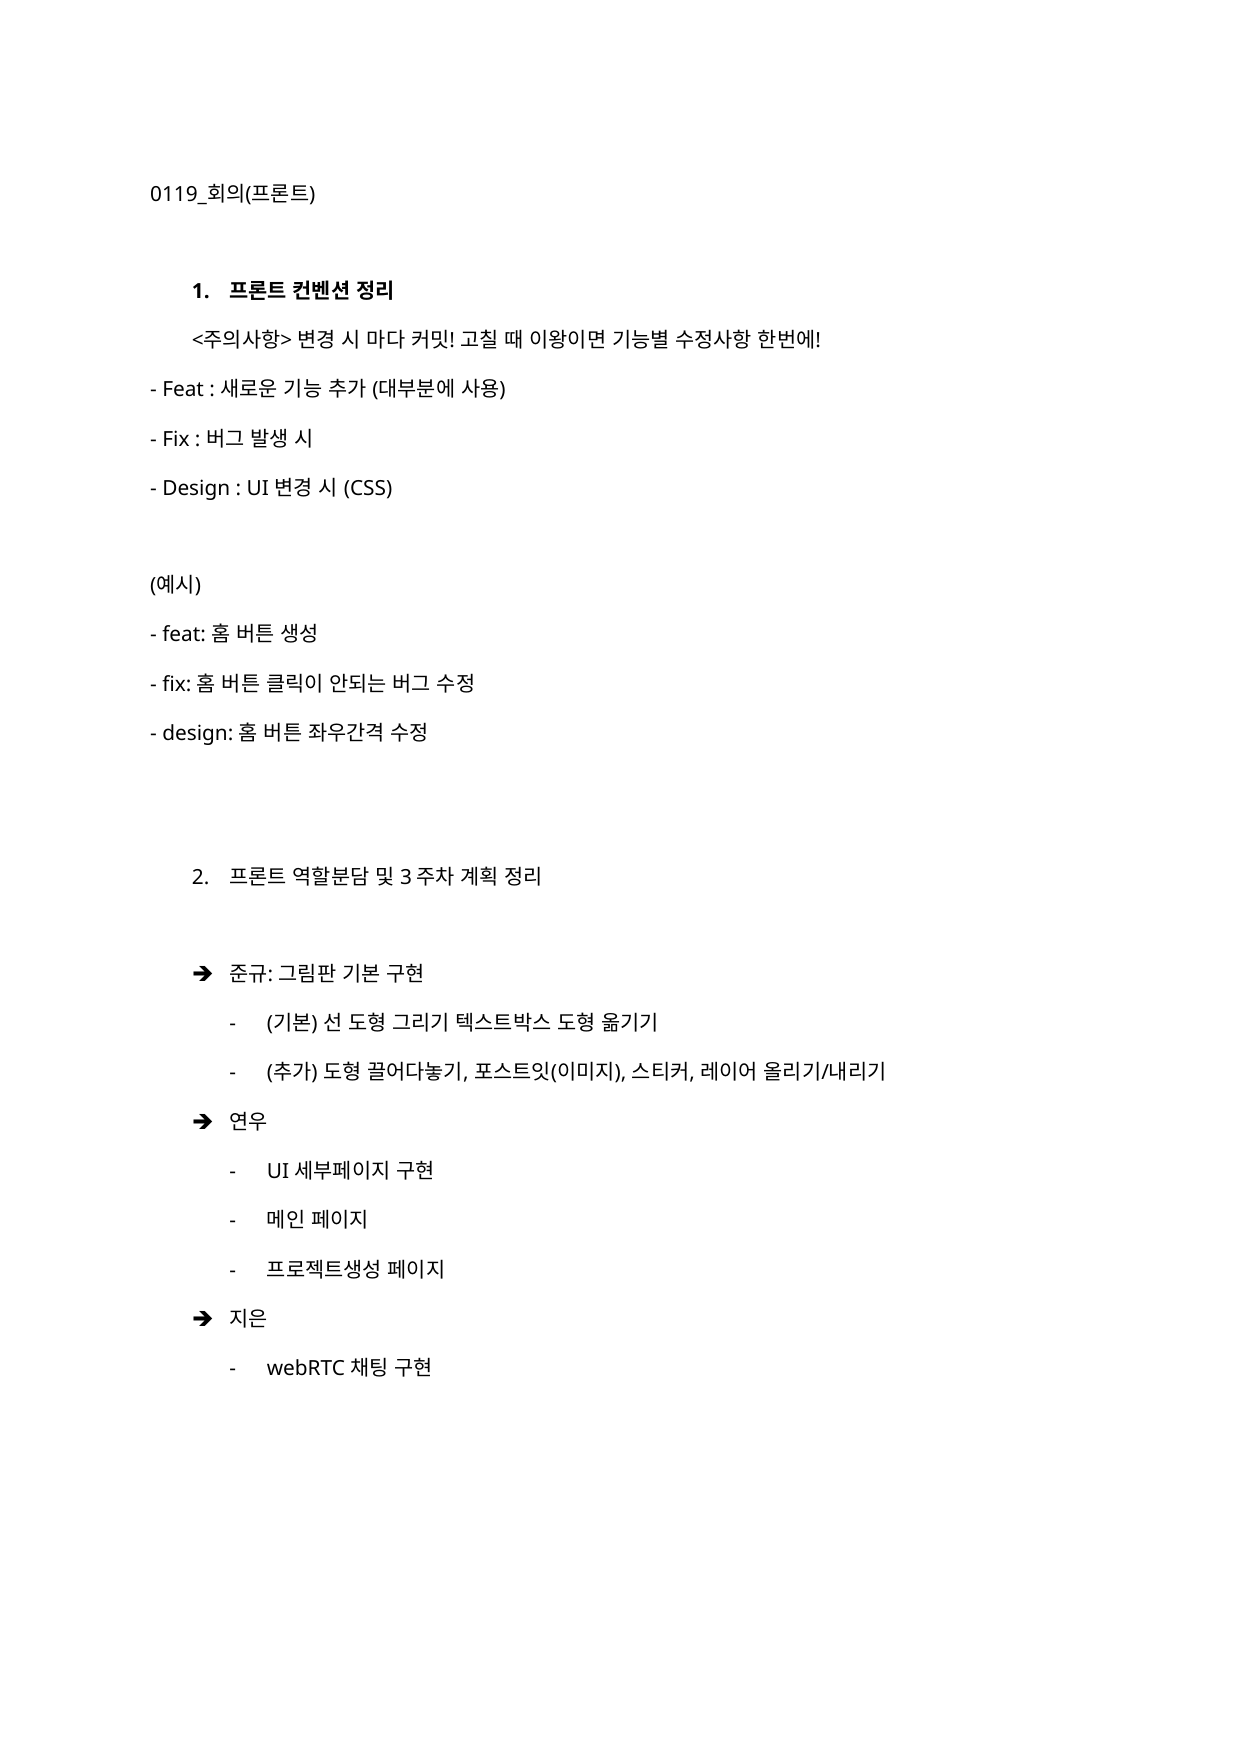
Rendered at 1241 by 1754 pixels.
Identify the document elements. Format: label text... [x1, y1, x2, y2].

text <주의사항> 변경 시 마다 커밋! 고칠 때 이왕이면 기능별 수정사항 한번에! [150, 323, 1090, 353]
text (예시) [150, 568, 1090, 598]
text - Feat : 새로운 기능 추가 (대부분에 사용) [150, 373, 1090, 403]
text - design: 홈 버튼 좌우간격 수정 [150, 716, 1090, 746]
text - Design : UI 변경 시 (CSS) [150, 471, 1090, 502]
text - Fix : 버그 발생 시 [150, 422, 1090, 452]
list (추가) 도형 끌어다놓기, 포스트잇(이미지), 스티커, 레이어 올리기/내리기 [229, 1056, 1090, 1086]
list (기본) 선 도형 그리기 텍스트박스 도형 옮기기 [229, 1006, 1090, 1036]
list 메인 페이지 [229, 1203, 1090, 1234]
text - fix: 홈 버튼 클릭이 안되는 버그 수정 [150, 667, 1090, 697]
text - feat: 홈 버튼 생성 [150, 617, 1090, 648]
text 0119_회의(프론트) [150, 177, 1090, 207]
list 준규: 그림판 기본 구현 [192, 957, 1090, 987]
list 프론트 컨벤션 정리 [192, 274, 1090, 304]
list 프론트 역할분담 및 3주차 계획 정리 [192, 860, 1090, 890]
list 프로젝트생성 페이지 [229, 1253, 1090, 1283]
list UI 세부페이지 구현 [229, 1154, 1090, 1184]
list webRTC 채팅 구현 [229, 1352, 1090, 1382]
list 연우 [192, 1105, 1090, 1135]
list 지은 [192, 1302, 1090, 1332]
